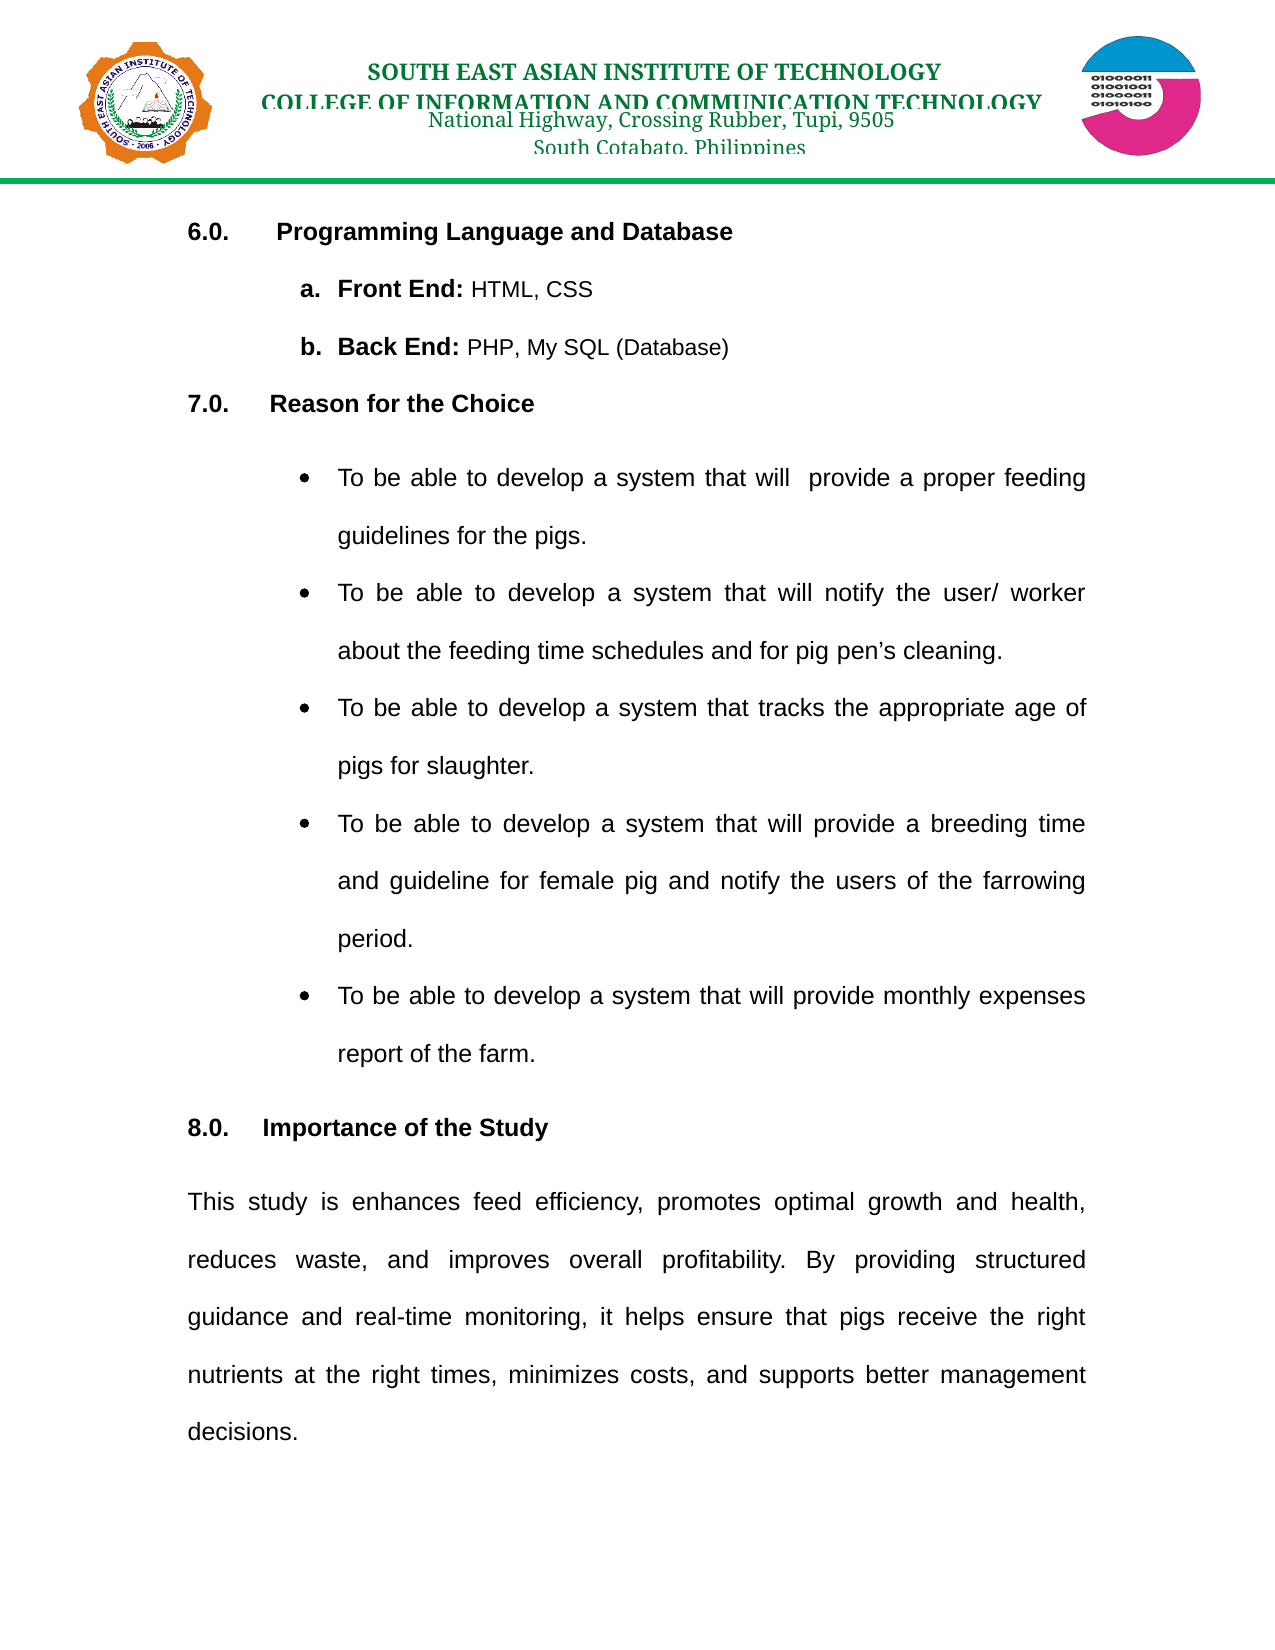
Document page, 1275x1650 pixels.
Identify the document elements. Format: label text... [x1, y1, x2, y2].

list Back End: PHP, My SQL (Database) [300, 332, 1087, 360]
list Front End: HTML, CSS [300, 274, 1087, 303]
list Importance of the Study [187, 1113, 1087, 1142]
list Reason for the Choice [187, 389, 1087, 418]
list To be able to develop a system that will provide a proper feeding guidelines for the pigs. [300, 463, 1087, 549]
picture [78, 42, 212, 164]
list To be able to develop a system that will notify the user/ worker about the feeding time schedules and for pig pen’s cleaning. [300, 578, 1087, 665]
list To be able to develop a system that tracks the appropriate age of pigs for slaughter. [300, 693, 1087, 780]
picture [1081, 36, 1204, 158]
list Programming Language and Database [187, 217, 1087, 245]
list To be able to develop a system that will provide a breeding time and guideline for female pig and notify the users of the farrowing period. [300, 808, 1087, 952]
list To be able to develop a system that will provide monthly expenses report of the farm. [300, 981, 1087, 1067]
text This study is enhances feed efficiency, promotes optimal growth and health, reduces waste, and improves overall profitability. By providing structured guidance and real-time monitoring, it helps ensure that pigs receive the right nutrients at the right times, minimizes costs, and supports better management decisions. [187, 1187, 1087, 1446]
